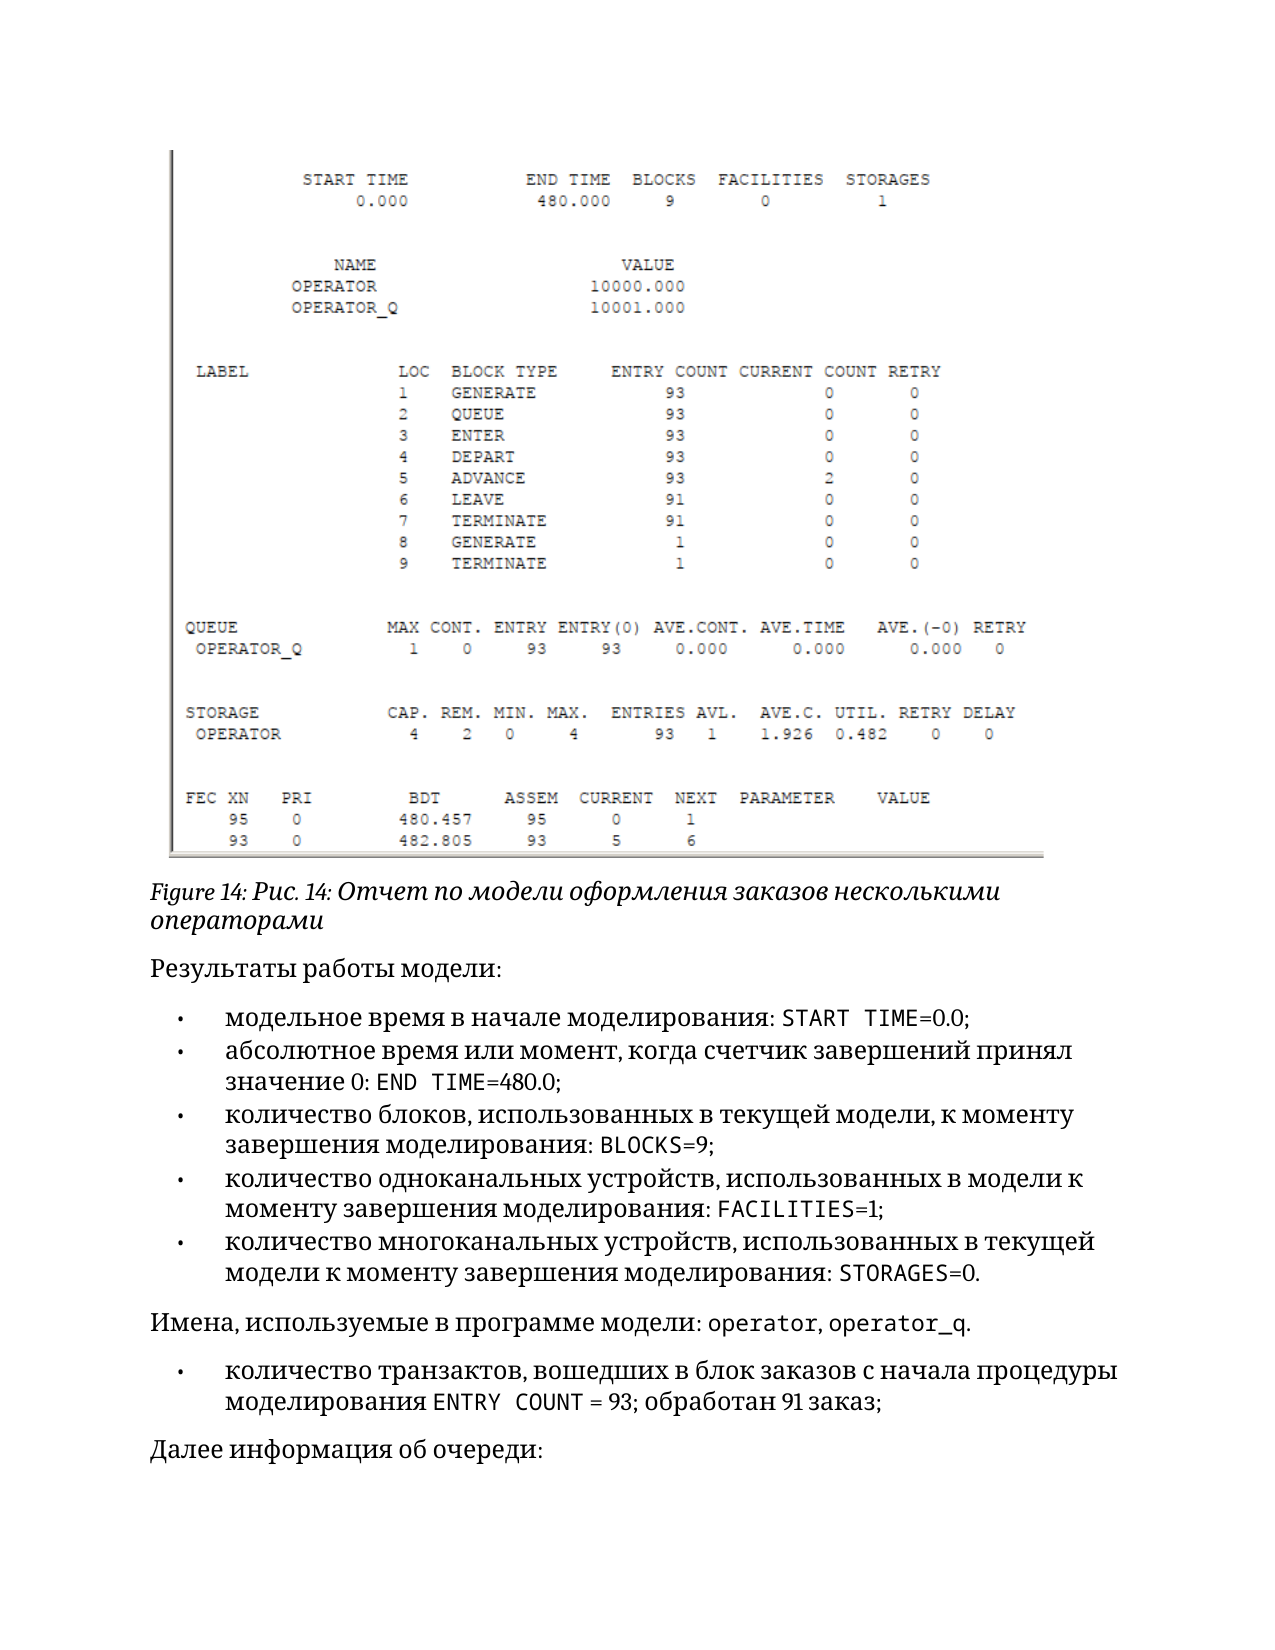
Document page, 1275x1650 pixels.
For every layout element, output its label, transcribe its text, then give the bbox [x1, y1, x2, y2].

text Имена, используемые в программе модели: operator, operator_q. [150, 1307, 1125, 1338]
list модельное время в начале моделирования: START TIME=0.0; [175, 1002, 1125, 1033]
list количество одноканальных устройств, использованных в модели к моменту завершения моделирования: FACILITIES=1; [175, 1164, 1125, 1224]
list количество многоканальных устройств, использованных в текущей модели к моменту завершения моделирования: STORAGES=0. [175, 1228, 1125, 1288]
text Результаты работы модели: [150, 954, 1125, 983]
text Далее информация об очереди: [150, 1436, 1125, 1464]
picture [168, 150, 1044, 858]
list абсолютное время или момент, когда счетчик завершений принял значение 0: END TIME=480.0; [175, 1037, 1125, 1097]
list количество транзактов, вошедших в блок заказов с начала процедуры моделирования ENTRY COUNT = 93; обработан 91 заказ; [175, 1357, 1125, 1417]
list количество блоков, использованных в текущей модели, к моменту завершения моделирования: BLOCKS=9; [175, 1101, 1125, 1161]
